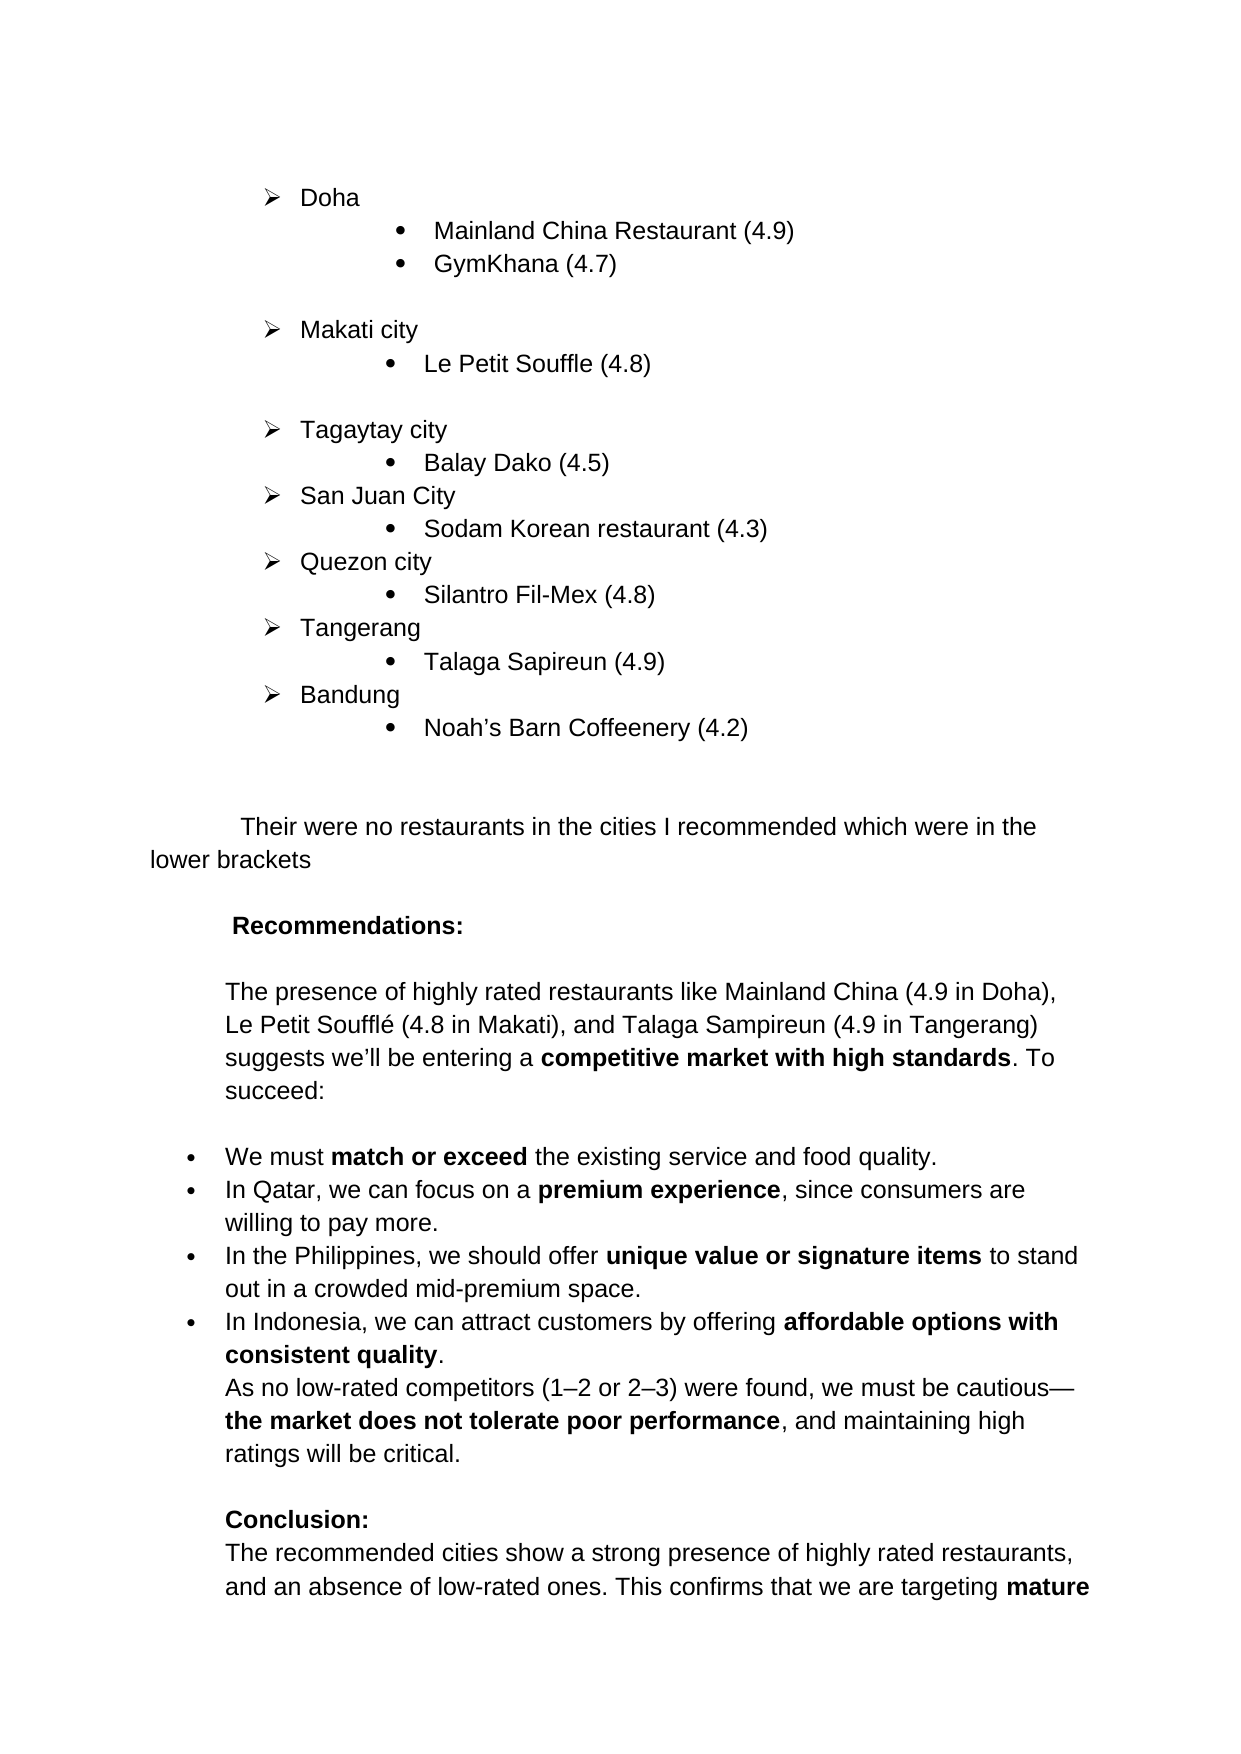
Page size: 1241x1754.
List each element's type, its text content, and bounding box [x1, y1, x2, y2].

list Tagaytay city [262, 415, 1090, 443]
list Tangerang [262, 613, 1090, 642]
list We must match or exceed the existing service and food quality. [187, 1142, 1090, 1171]
list San Juan City [262, 481, 1090, 510]
text Their were no restaurants in the cities I recommended which were in the lower brackets [150, 812, 1090, 874]
text succeed: [225, 1076, 1090, 1105]
list In the Philippines, we should offer unique value or signature items to stand out in a crowded mid-premium space. [187, 1241, 1090, 1303]
list Le Petit Souffle (4.8) [386, 348, 1090, 377]
text As no low-rated competitors (1–2 or 2–3) were found, we must be cautious—the market does not tolerate poor performance, and maintaining high ratings will be critical. [225, 1373, 1090, 1468]
list Noah’s Barn Coffeenery (4.2) [386, 713, 1090, 742]
list Silantro Fil-Mex (4.8) [386, 580, 1090, 609]
list Mainland China Restaurant (4.9) [396, 216, 1090, 245]
list Sodam Korean restaurant (4.3) [386, 514, 1090, 543]
text The presence of highly rated restaurants like Mainland China (4.9 in Doha), Le Petit Soufflé (4.8 in Makati), and Talaga Sampireun (4.9 in Tangerang) suggests we’ll be entering a competitive market with high standards. To [225, 977, 1090, 1072]
list Talaga Sapireun (4.9) [386, 647, 1090, 675]
list Makati city [262, 315, 1090, 344]
text Conclusion: [225, 1505, 1090, 1534]
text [225, 1538, 1090, 1600]
list Doha [262, 183, 1090, 212]
list Bandung [262, 680, 1090, 708]
list GymKhana (4.7) [396, 249, 1090, 278]
list Balay Dako (4.5) [386, 448, 1090, 477]
list In Qatar, we can focus on a premium experience, since consumers are willing to pay more. [187, 1175, 1090, 1237]
list Quezon city [262, 547, 1090, 576]
text Recommendations: [225, 911, 1090, 940]
list In Indonesia, we can attract customers by offering affordable options with consistent quality. [187, 1307, 1090, 1369]
